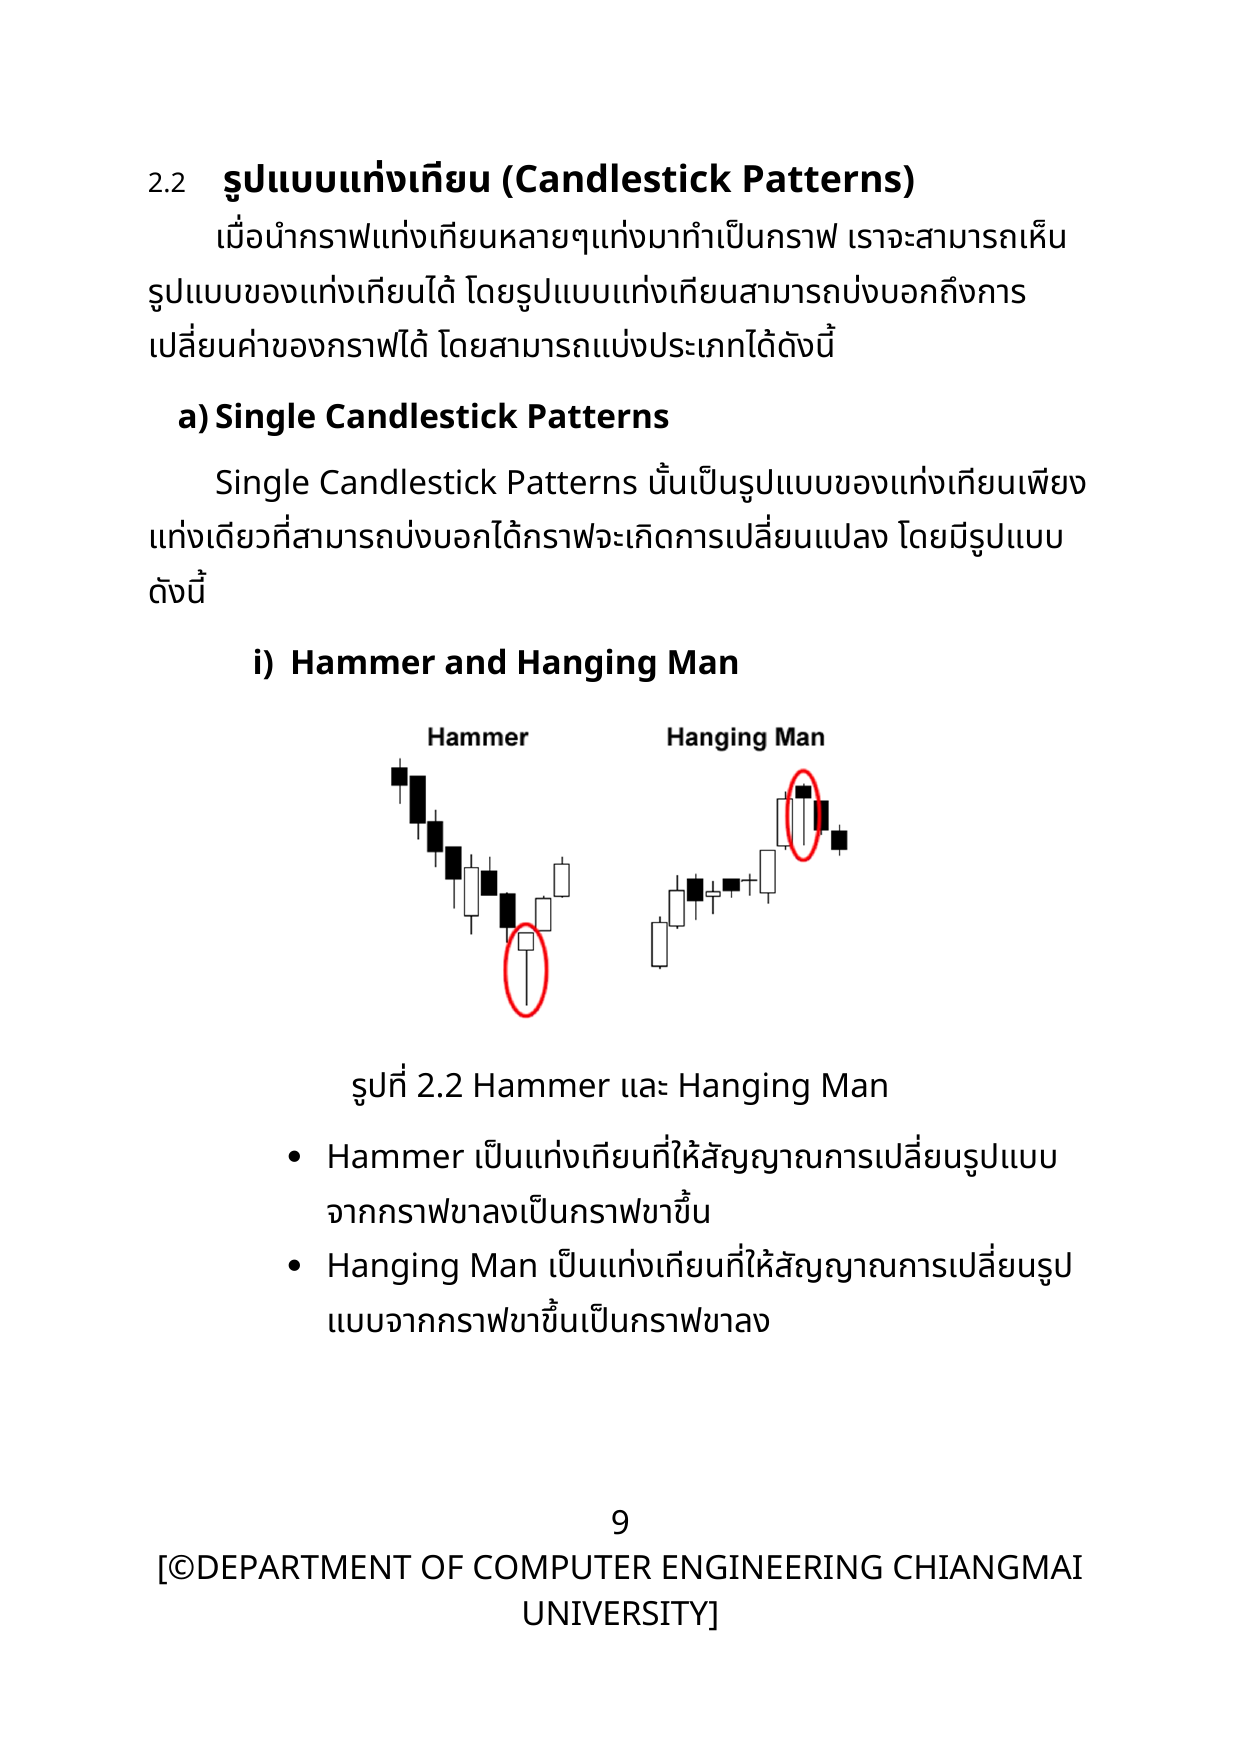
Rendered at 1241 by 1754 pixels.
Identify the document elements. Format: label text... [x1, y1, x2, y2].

list Single Candlestick Patterns [177, 393, 1092, 438]
list Hanging Man เป็นแท่งเทียนที่ให้สัญญาณการเปลี่ยนรูปแบบจากกราฟขาขึ้นเป็นกราฟขาลง [288, 1242, 1092, 1347]
picture [353, 704, 887, 1042]
list Hammer เป็นแท่งเทียนที่ให้สัญญาณการเปลี่ยนรูปแบบจากกราฟขาลงเป็นกราฟขาขึ้น [288, 1133, 1092, 1238]
text Single Candlestick Patterns นั้นเป็นรูปแบบของแท่งเทียนเพียงแท่งเดียวที่สามารถบ่งบอกได้กราฟจะเกิดการเปลี่ยนแปลง โดยมีรูปแบบดังนี้ [148, 459, 1092, 618]
text เมื่อนำกราฟแท่งเทียนหลายๆแท่งมาทำเป็นกราฟ เราจะสามารถเห็นรูปแบบของแท่งเทียนได้ โดยรูปแบบแท่งเทียนสามารถบ่งบอกถึงการเปลี่ยนค่าของกราฟได้ โดยสามารถแบ่งประเภทได้ดังนี้ [148, 213, 1092, 372]
text รูปที่ 2.2 Hammer และ Hanging Man [148, 1062, 1092, 1113]
list Hammer and Hanging Man [252, 639, 1092, 684]
subtitle 2.2 รูปแบบแท่งเทียน (Candlestick Patterns) [148, 152, 1092, 209]
